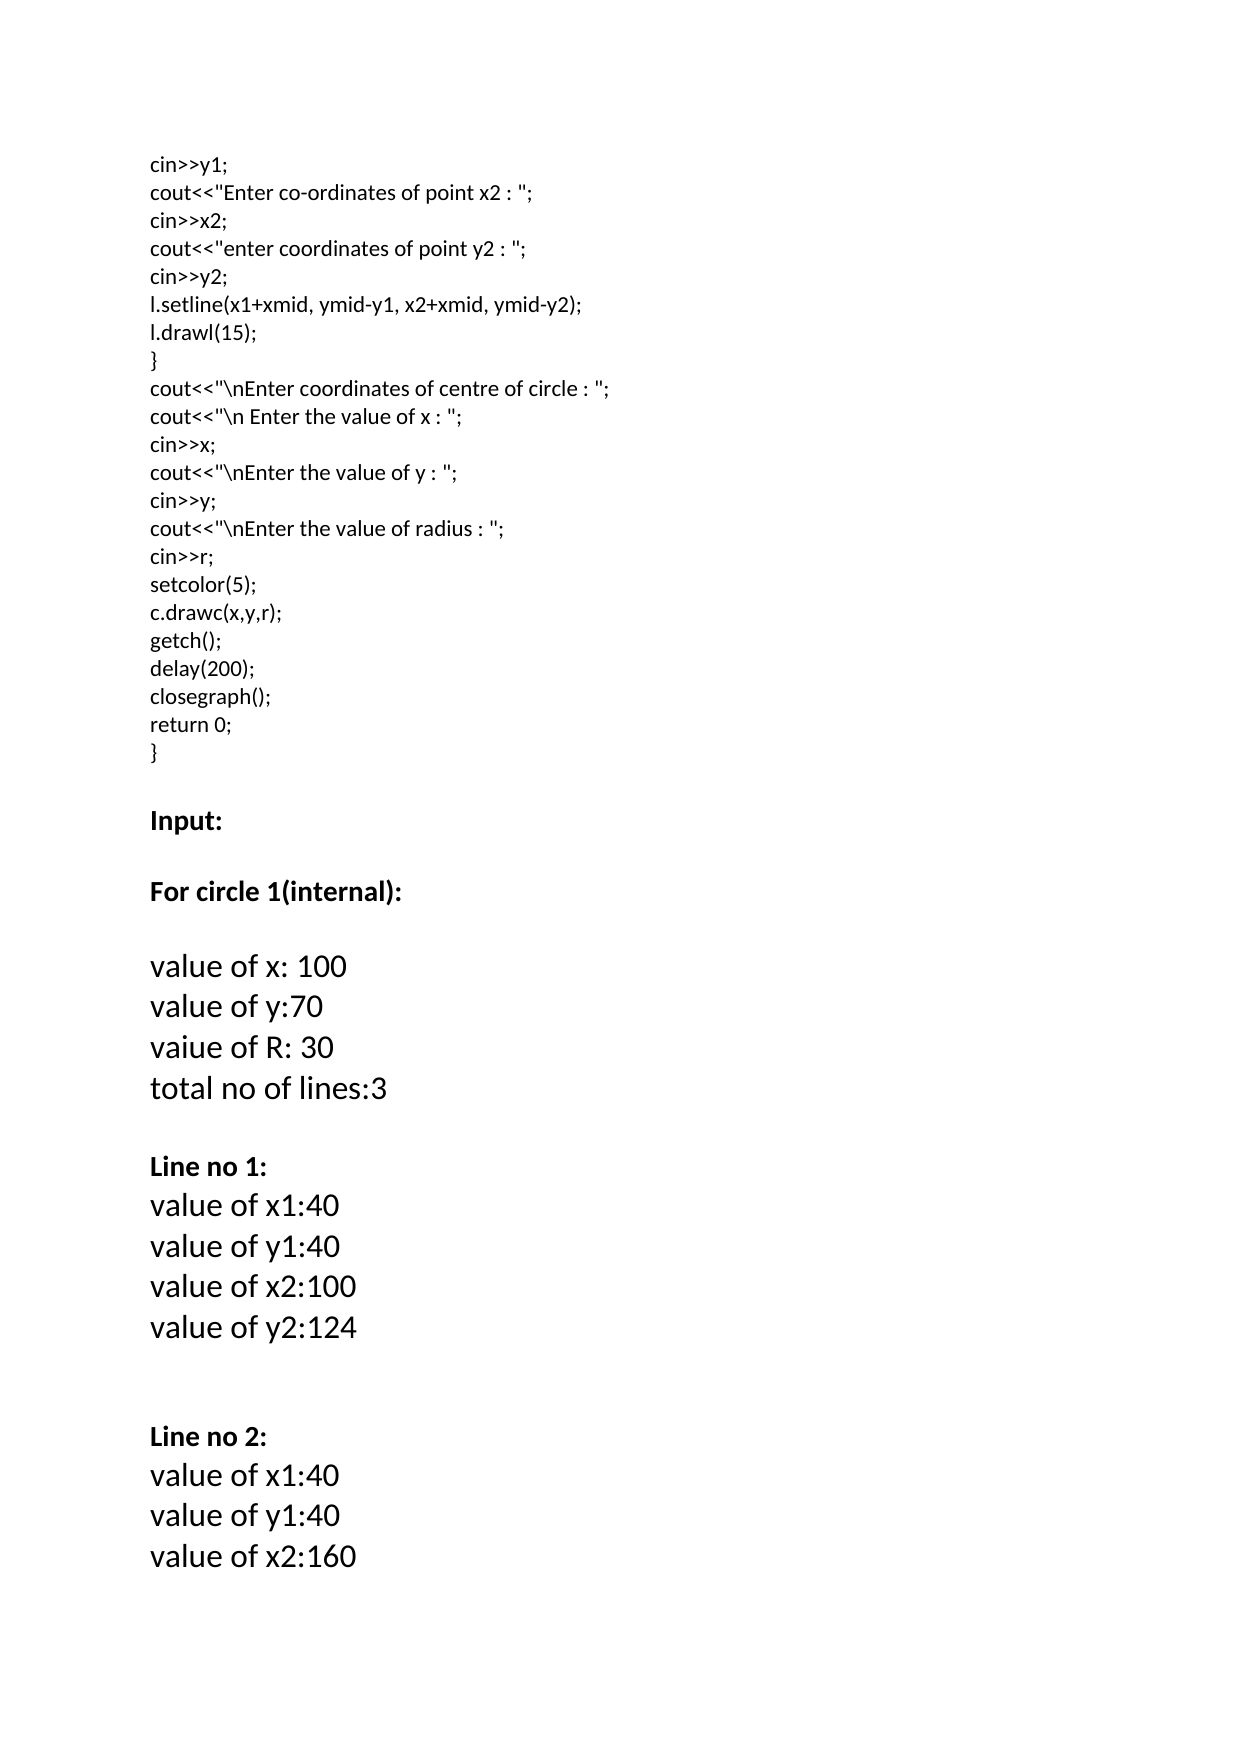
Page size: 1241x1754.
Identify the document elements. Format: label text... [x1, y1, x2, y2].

text vaiue of R: 30 [150, 1026, 1090, 1067]
text } [150, 346, 1090, 374]
text Line no 1: [150, 1148, 1090, 1184]
text cin>>x2; [150, 206, 1090, 234]
text value of y:70 [150, 985, 1090, 1026]
text value of y2:124 [150, 1306, 1090, 1347]
text cin>>x; [150, 430, 1090, 458]
text cin>>y; [150, 486, 1090, 514]
text cout<<"\nEnter coordinates of centre of circle : "; [150, 374, 1090, 402]
text c.drawc(x,y,r); [150, 598, 1090, 626]
text value of y1:40 [150, 1494, 1090, 1535]
text delay(200); [150, 654, 1090, 682]
text cout<<"\nEnter the value of y : "; [150, 458, 1090, 486]
text cout<<"enter coordinates of point y2 : "; [150, 234, 1090, 262]
text closegraph(); [150, 682, 1090, 710]
text value of x: 100 [150, 944, 1090, 985]
text Input: [150, 802, 1090, 838]
text l.setline(x1+xmid, ymid-y1, x2+xmid, ymid-y2); [150, 290, 1090, 318]
text value of y1:40 [150, 1224, 1090, 1265]
text total no of lines:3 [150, 1067, 1090, 1107]
text return 0; [150, 710, 1090, 738]
text cin>>y2; [150, 262, 1090, 290]
text l.drawl(15); [150, 318, 1090, 346]
text getch(); [150, 626, 1090, 654]
text cin>>y1; [150, 150, 1090, 178]
text cin>>r; [150, 542, 1090, 570]
text cout<<"\nEnter the value of radius : "; [150, 514, 1090, 542]
text cout<<"Enter co-ordinates of point x2 : "; [150, 178, 1090, 206]
text value of x1:40 [150, 1184, 1090, 1224]
text Line no 2: [150, 1418, 1090, 1454]
text For circle 1(internal): [150, 873, 1090, 909]
text value of x1:40 [150, 1454, 1090, 1494]
text value of x2:160 [150, 1535, 1090, 1576]
text setcolor(5); [150, 570, 1090, 598]
text } [150, 738, 1090, 766]
text value of x2:100 [150, 1265, 1090, 1306]
text cout<<"\n Enter the value of x : "; [150, 402, 1090, 430]
